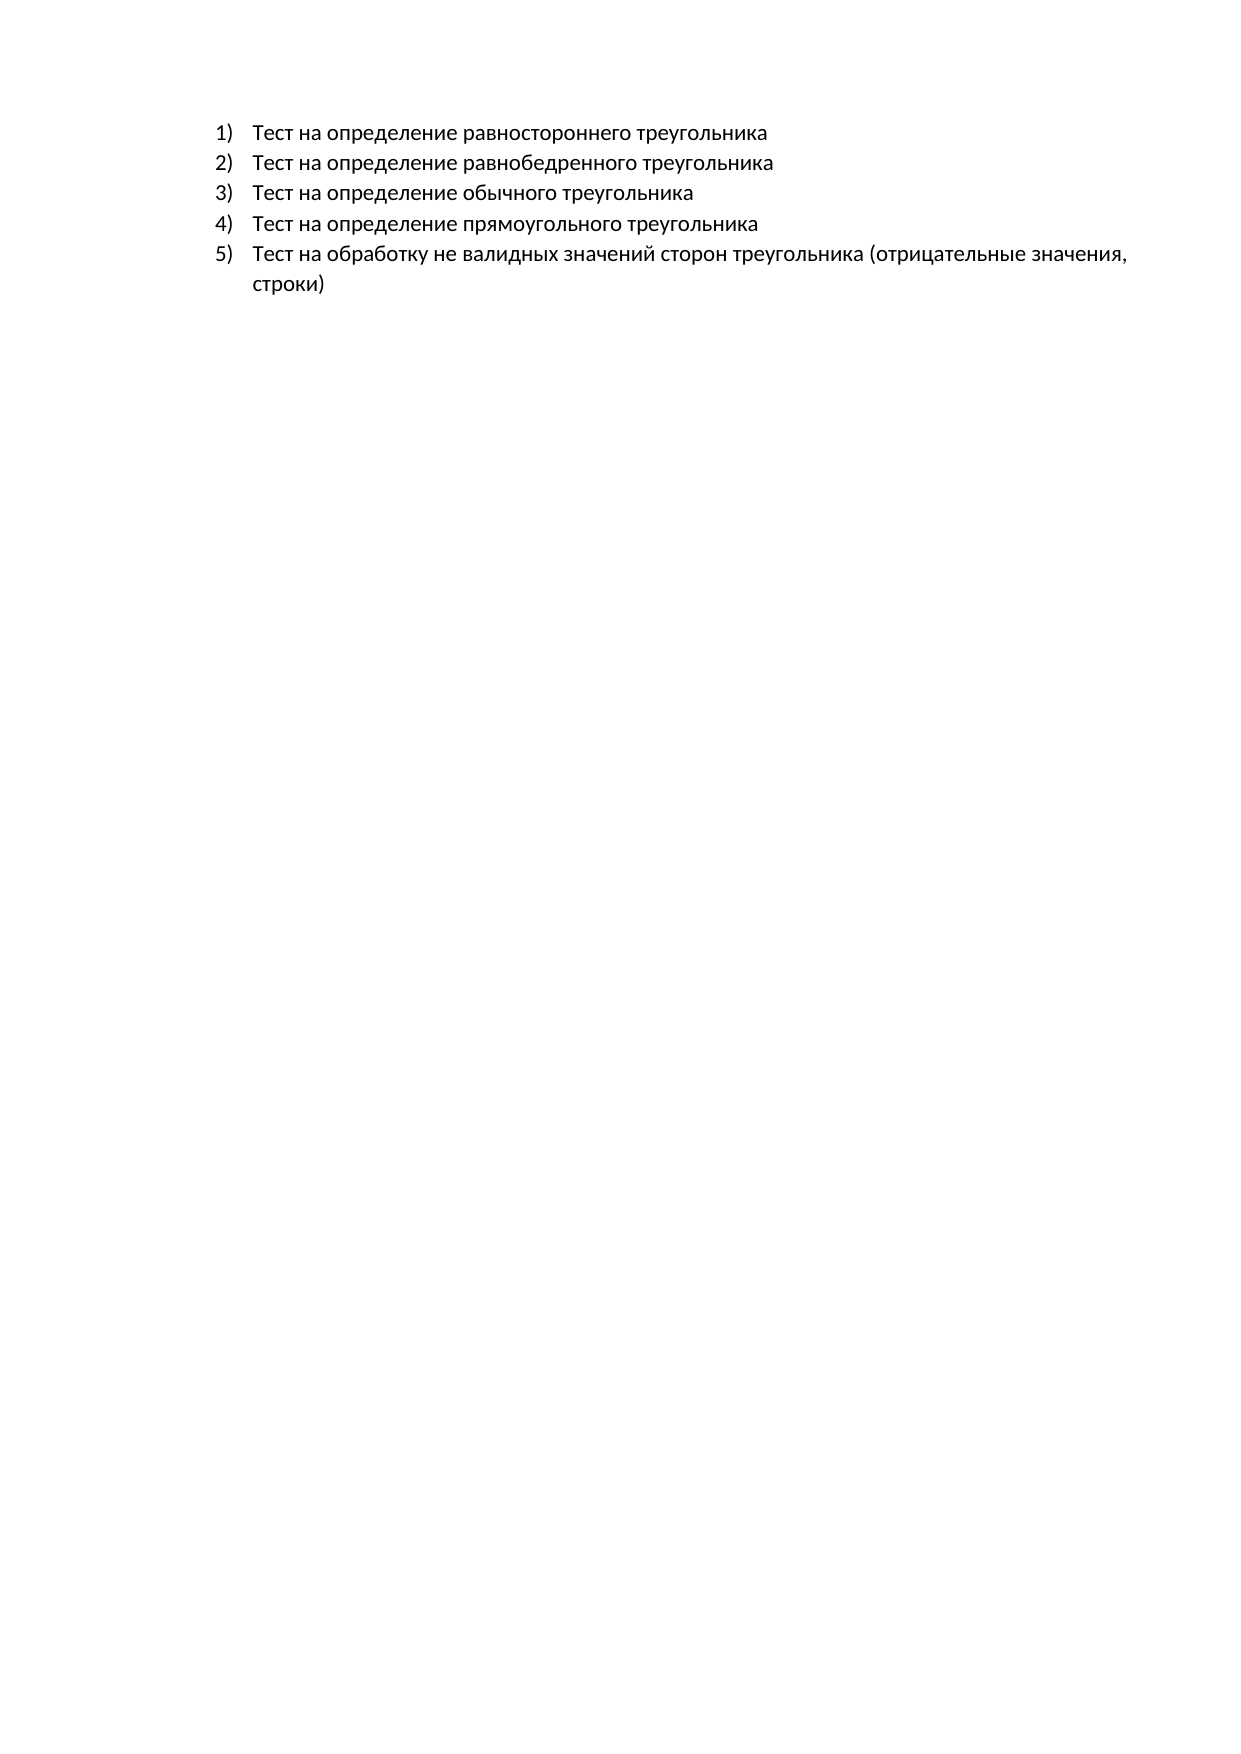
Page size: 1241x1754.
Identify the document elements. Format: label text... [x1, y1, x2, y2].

list Тест на определение равностороннего треугольника [215, 118, 1152, 146]
list Тест на определение обычного треугольника [215, 178, 1152, 207]
list Тест на определение равнобедренного треугольника [215, 148, 1152, 176]
list Тест на определение прямоугольного треугольника [215, 209, 1152, 237]
list Тест на обработку не валидных значений сторон треугольника (отрицательные значения, строки) [215, 239, 1152, 297]
